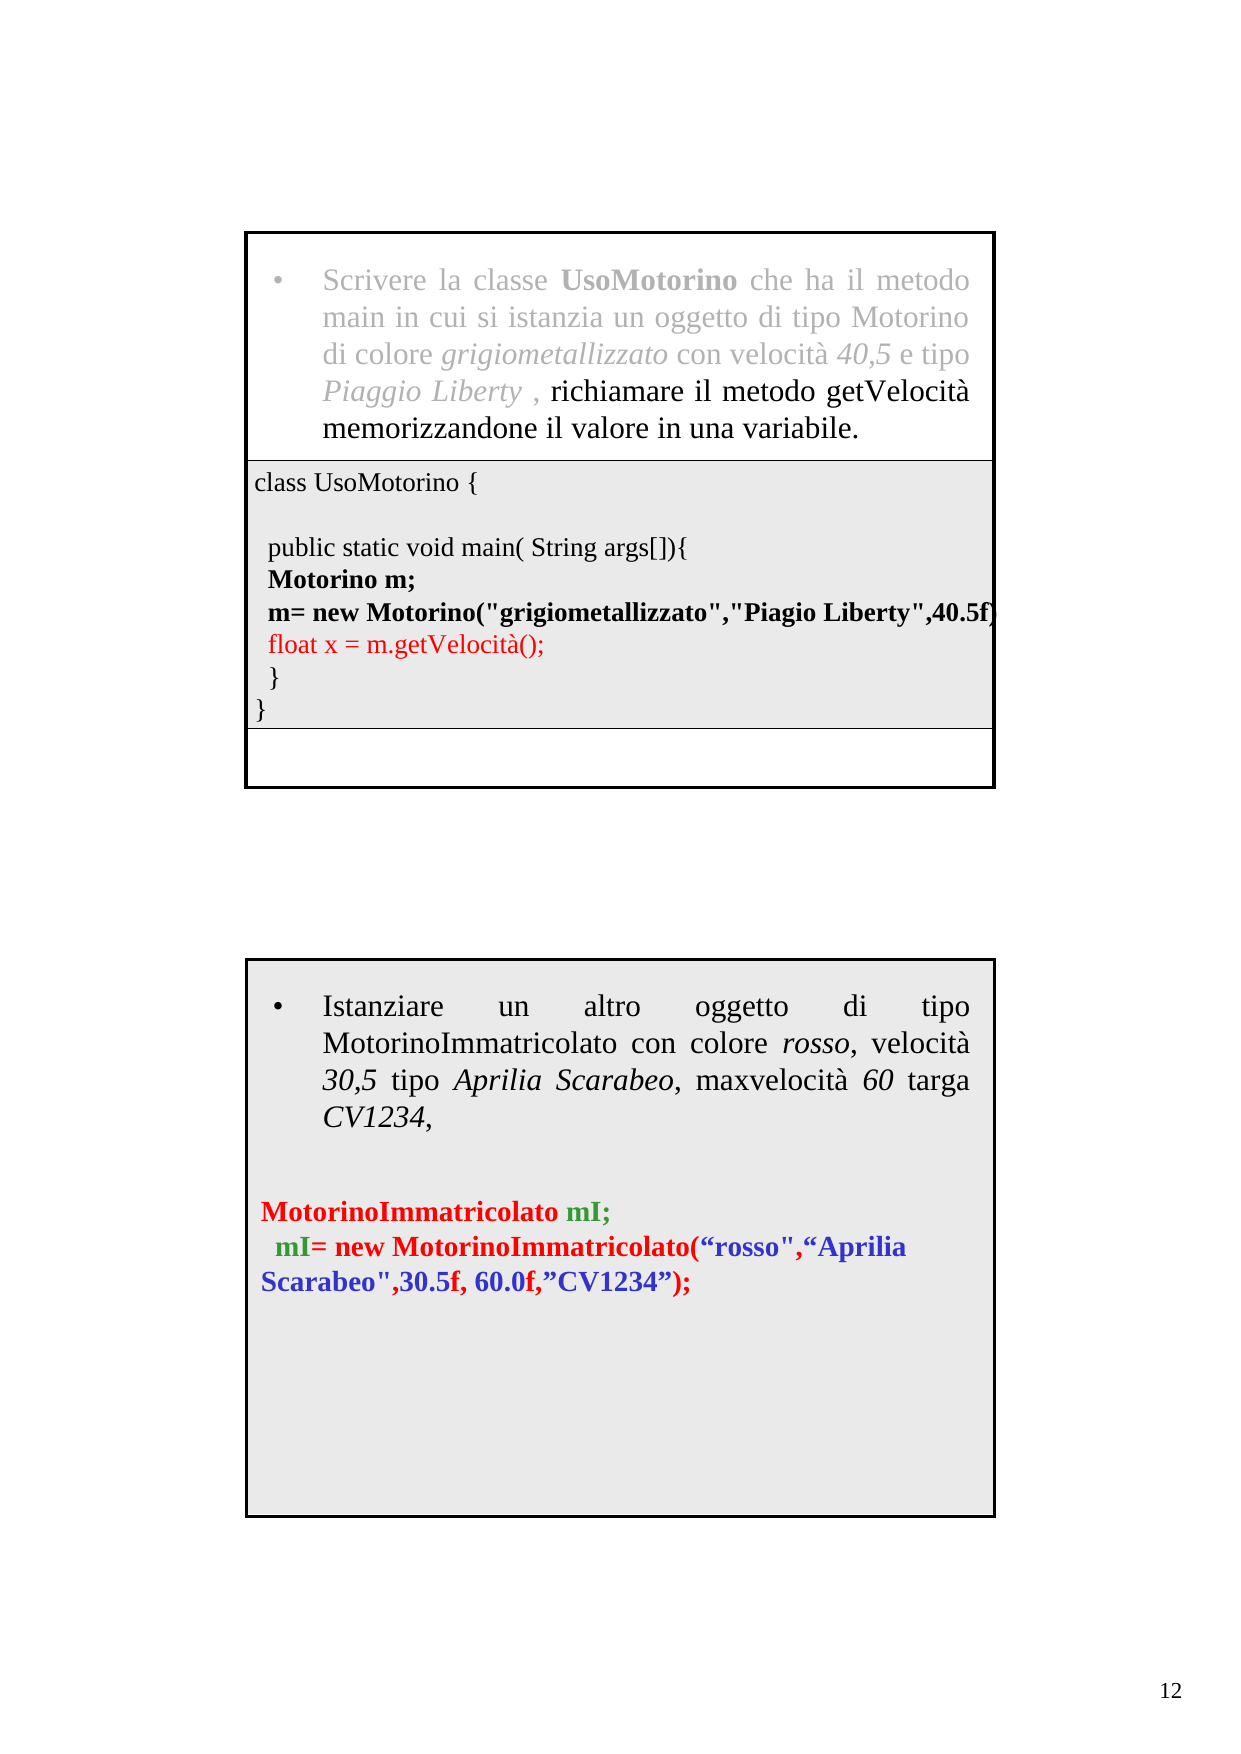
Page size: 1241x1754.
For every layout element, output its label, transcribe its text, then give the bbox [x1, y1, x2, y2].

table_cell class UsoMotorino { public static void main( String args[]){ Motorino m; m= new Motorino("grigiometallizzato","Piagio Liberty",40.5f) float x = m.getVelocità(); } } [248, 461, 992, 728]
table_header Scrivere la classe UsoMotorino che ha il metodo main in cui si istanzia un oggetto di tipo Motorino di colore grigiometallizzato con velocità 40,5 e tipo Piaggio Liberty , richiamare il metodo getVelocità memorizzandone il valore in una variabile. [248, 234, 992, 460]
table_cell [248, 729, 992, 786]
table_header Istanziare un altro oggetto di tipo MotorinoImmatricolato con colore rosso, velocità 30,5 tipo Aprilia Scarabeo, maxvelocità 60 targa CV1234, MotorinoImmatricolato mI; mI= new MotorinoImmatricolato(“rosso",“Aprilia Scarabeo",30.5f, 60.0f,”CV1234”); [248, 961, 993, 1514]
